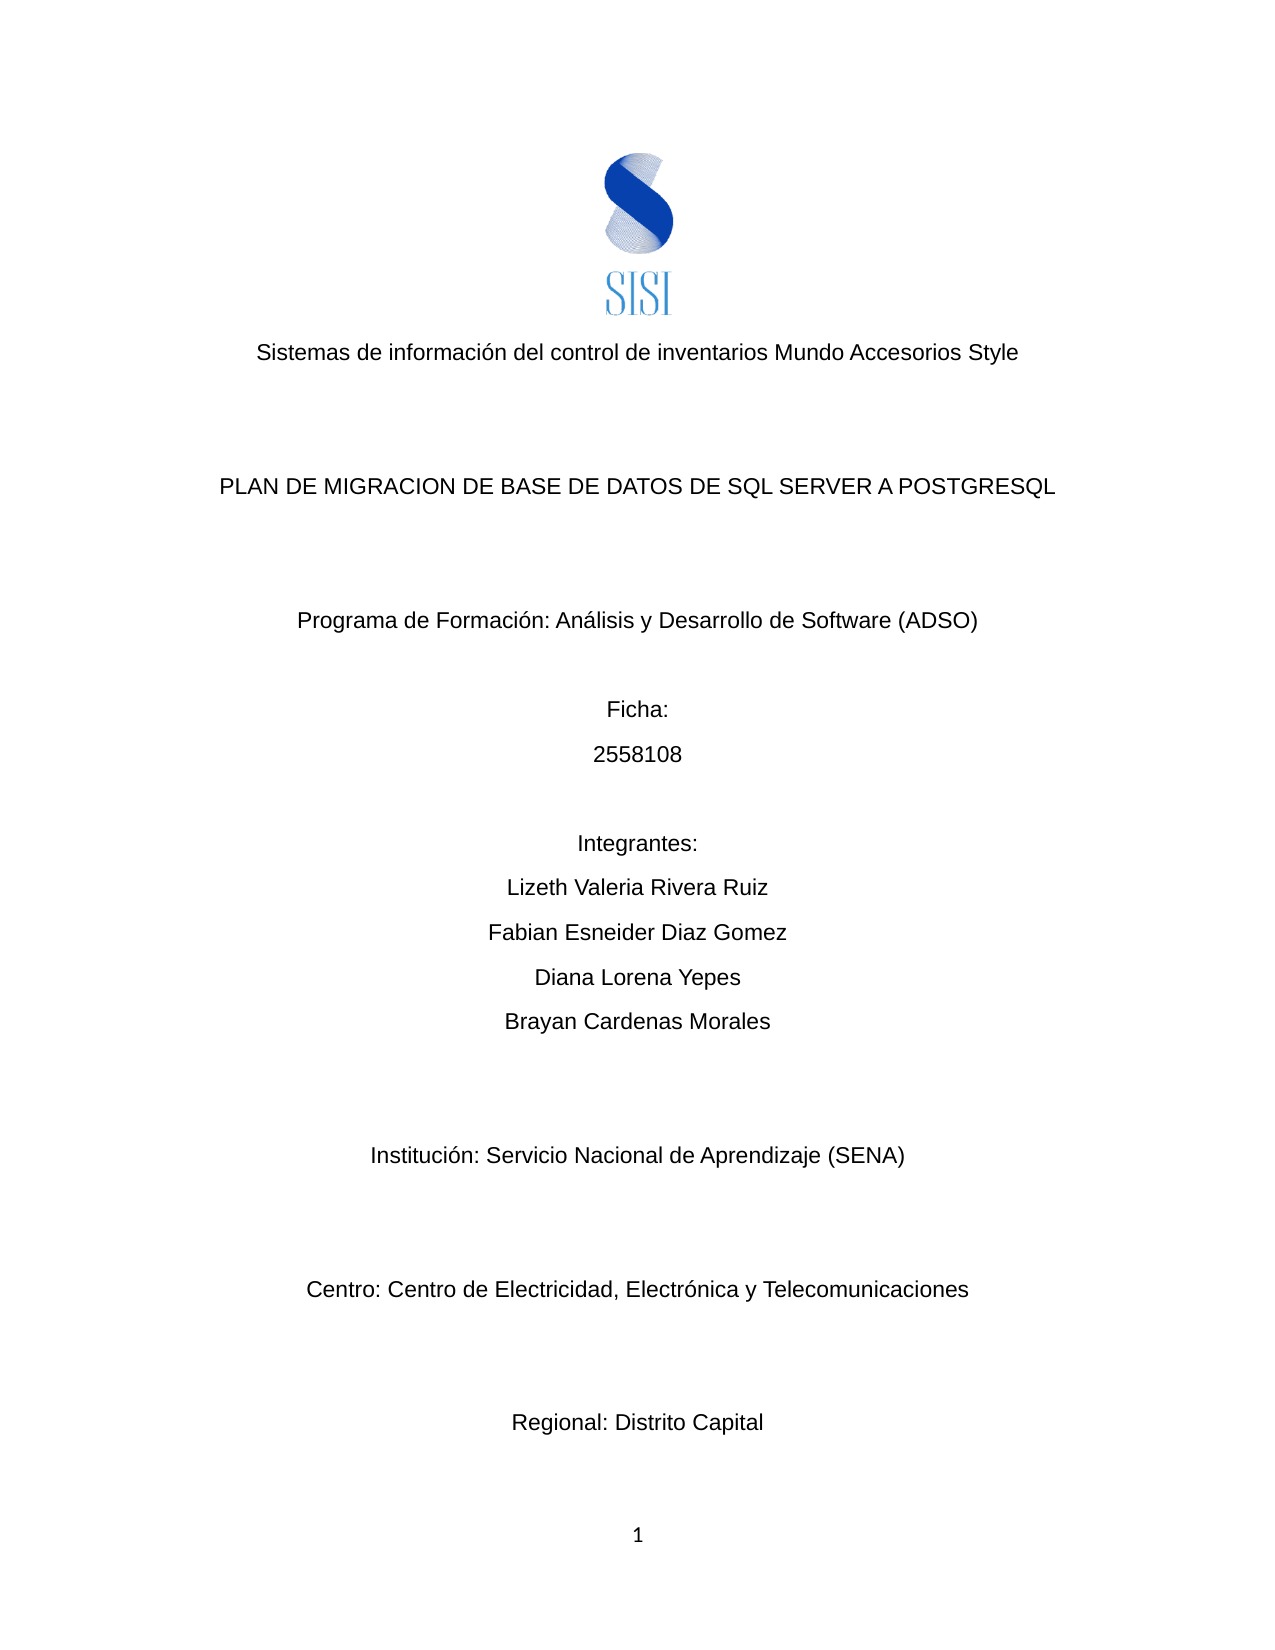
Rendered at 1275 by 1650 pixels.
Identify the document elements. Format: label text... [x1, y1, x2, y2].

text Institución: Servicio Nacional de Aprendizaje (SENA) [177, 1142, 1098, 1168]
text Sistemas de información del control de inventarios Mundo Accesorios Style [177, 339, 1098, 366]
text Regional: Distrito Capital [177, 1409, 1098, 1436]
text Diana Lorena Yepes [177, 963, 1098, 990]
text Brayan Cardenas Morales [177, 1008, 1098, 1034]
text Lizeth Valeria Rivera Ruiz [177, 874, 1098, 901]
text 2558108 [177, 741, 1098, 767]
text Ficha: [177, 696, 1098, 722]
text PLAN DE MIGRACION DE BASE DE DATOS DE SQL SERVER A POSTGRESQL [177, 473, 1098, 499]
text Integrantes: [177, 830, 1098, 856]
text Centro: Centro de Electricidad, Electrónica y Telecomunicaciones [177, 1276, 1098, 1302]
text Fabian Esneider Diaz Gomez [177, 919, 1098, 945]
picture [595, 147, 680, 322]
text Programa de Formación: Análisis y Desarrollo de Software (ADSO) [177, 607, 1098, 633]
